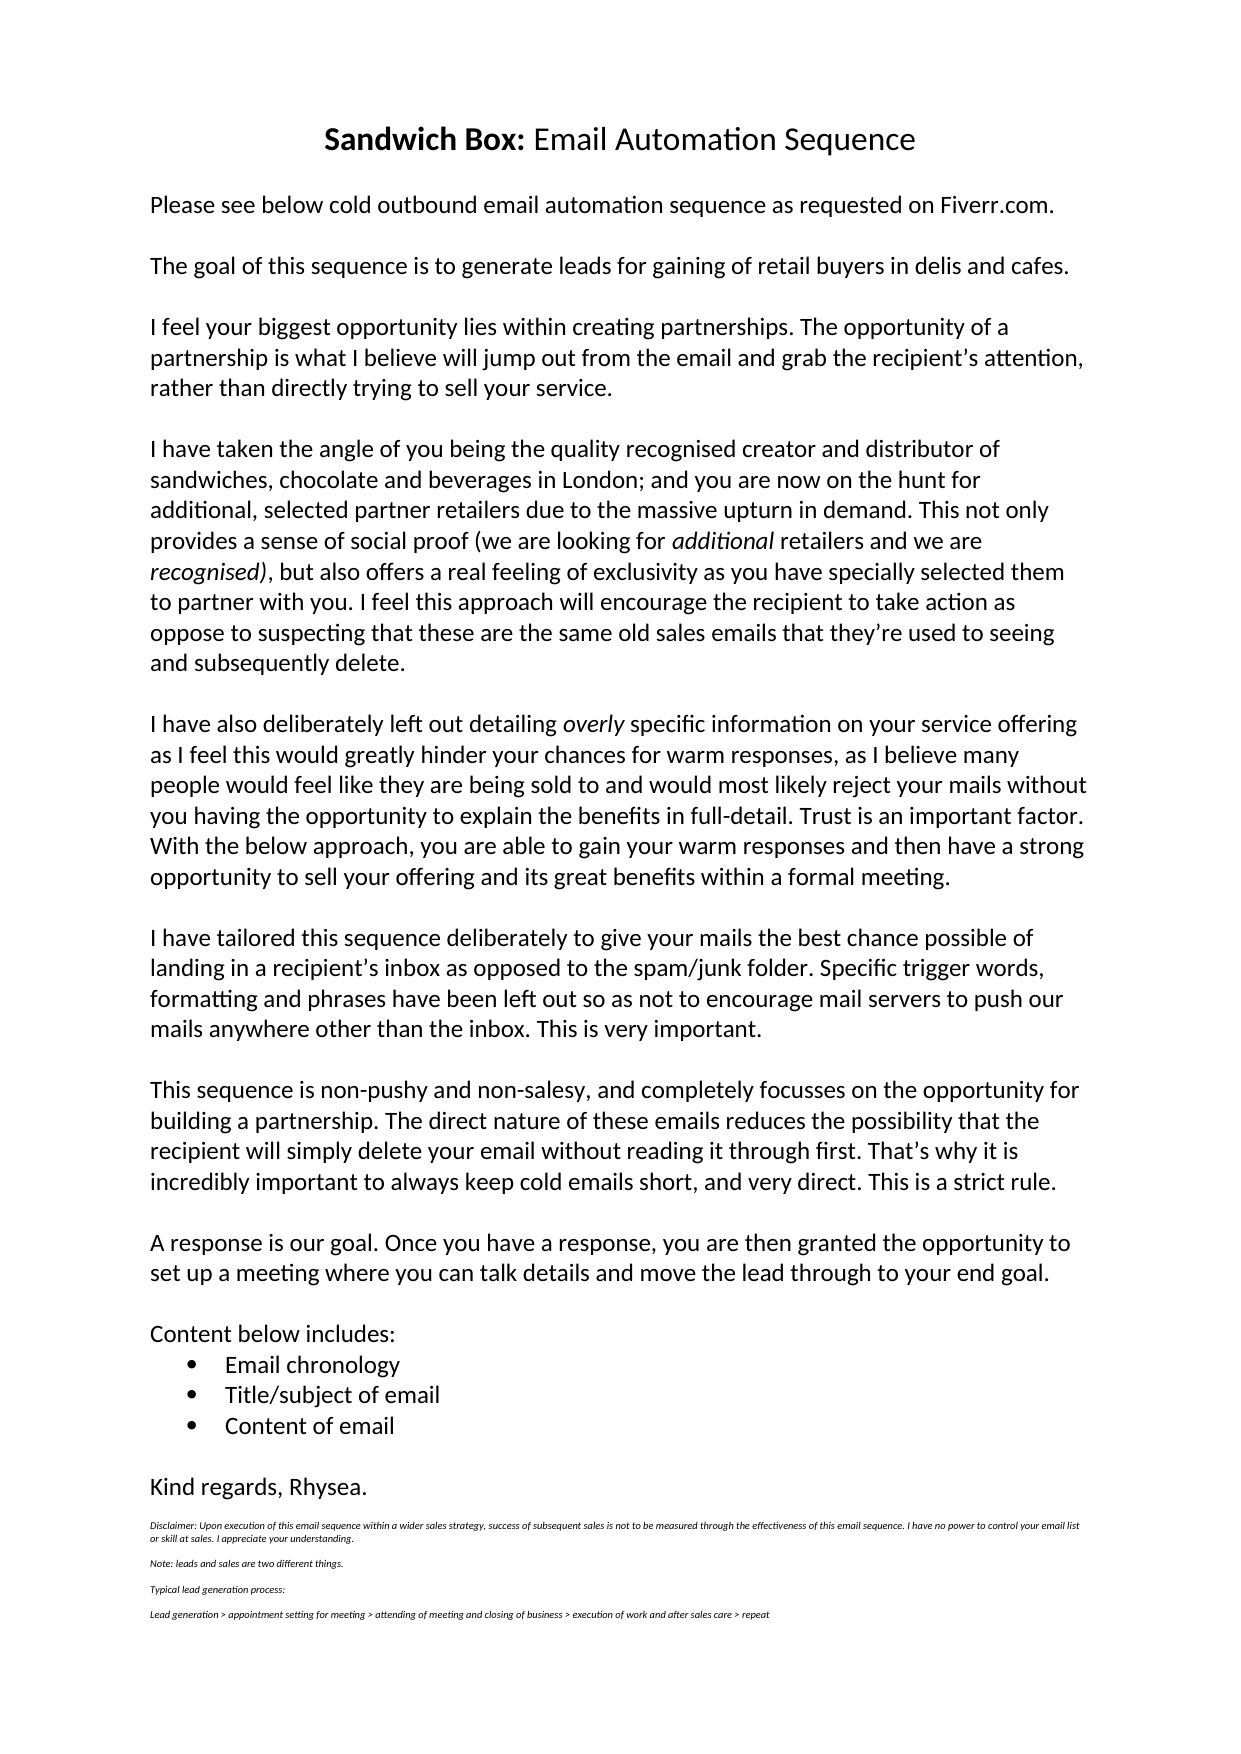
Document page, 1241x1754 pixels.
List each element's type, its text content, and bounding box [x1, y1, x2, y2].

list Content of email [187, 1410, 1090, 1441]
list Email chronology [187, 1349, 1090, 1380]
text This sequence is non-pushy and non-salesy, and completely focusses on the opportunity for building a partnership. The direct nature of these emails reduces the possibility that the recipient will simply delete your email without reading it through first. That’s why it is incredibly important to always keep cold emails short, and very direct. This is a strict rule. [150, 1074, 1090, 1197]
text I have tailored this sequence deliberately to give your mails the best chance possible of landing in a recipient’s inbox as opposed to the spam/junk folder. Specific trigger words, formatting and phrases have been left out so as not to encourage mail servers to push our mails anywhere other than the inbox. This is very important. [150, 922, 1090, 1044]
text Disclaimer: Upon execution of this email sequence within a wider sales strategy, success of subsequent sales is not to be measured through the effectiveness of this email sequence. I have no power to control your email list or skill at sales. I appreciate your understanding. [150, 1519, 1090, 1545]
text I have taken the angle of you being the quality recognised creator and distributor of sandwiches, chocolate and beverages in London; and you are now on the hunt for additional, selected partner retailers due to the massive upturn in demand. This not only provides a sense of social proof (we are looking for additional retailers and we are recognised), but also offers a real feeling of exclusivity as you have specially selected them to partner with you. I feel this approach will encourage the recipient to take action as oppose to suspecting that these are the same old sales emails that they’re used to seeing and subsequently delete. [150, 433, 1090, 678]
text Content below includes: [150, 1319, 1090, 1349]
text Sandwich Box: Email Automation Sequence [150, 118, 1090, 159]
text Lead generation > appointment setting for meeting > attending of meeting and closing of business > execution of work and after sales care > repeat [150, 1608, 1090, 1621]
text I have also deliberately left out detailing overly specific information on your service offering as I feel this would greatly hinder your chances for warm responses, as I believe many people would feel like they are being sold to and would most likely reject your mails without you having the opportunity to explain the benefits in full-detail. Trust is an important factor. With the below approach, you are able to gain your warm responses and then have a strong opportunity to sell your offering and its great benefits within a formal meeting. [150, 708, 1090, 891]
text The goal of this sequence is to generate leads for gaining of retail buyers in delis and cafes. [150, 250, 1090, 281]
text Please see below cold outbound email automation sequence as requested on Fiverr.com. [150, 189, 1090, 220]
text I feel your biggest opportunity lies within creating partnerships. The opportunity of a partnership is what I believe will jump out from the email and grab the recipient’s attention, rather than directly trying to sell your service. [150, 311, 1090, 403]
list Title/subject of email [187, 1380, 1090, 1410]
text A response is our goal. Once you have a response, you are then granted the opportunity to set up a meeting where you can talk details and move the lead through to your end goal. [150, 1227, 1090, 1288]
text Kind regards, Rhysea. [150, 1471, 1090, 1502]
text Typical lead generation process: [150, 1583, 1090, 1596]
